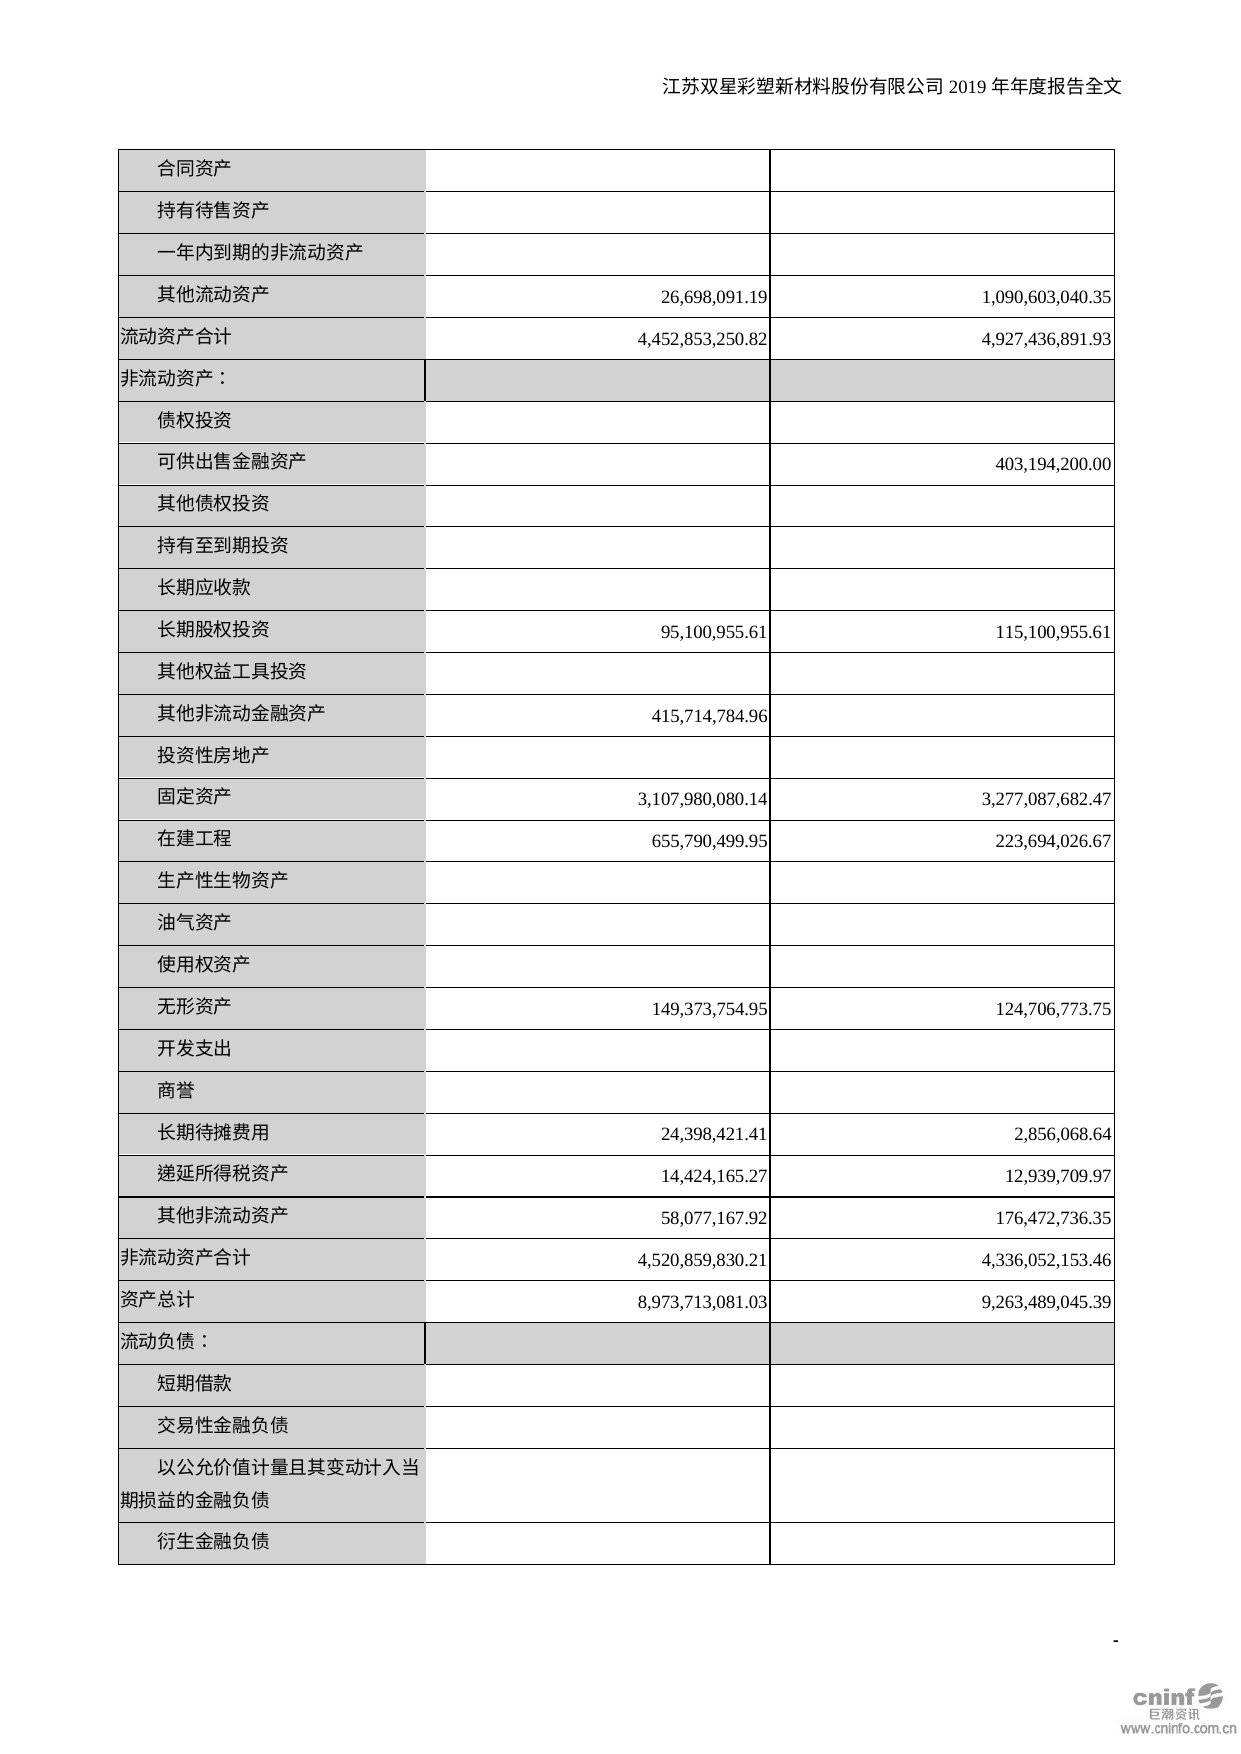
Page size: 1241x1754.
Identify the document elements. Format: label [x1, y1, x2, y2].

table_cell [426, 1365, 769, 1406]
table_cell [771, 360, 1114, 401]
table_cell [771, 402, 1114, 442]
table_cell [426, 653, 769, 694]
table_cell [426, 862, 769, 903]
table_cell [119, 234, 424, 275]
picture [1115, 1680, 1240, 1737]
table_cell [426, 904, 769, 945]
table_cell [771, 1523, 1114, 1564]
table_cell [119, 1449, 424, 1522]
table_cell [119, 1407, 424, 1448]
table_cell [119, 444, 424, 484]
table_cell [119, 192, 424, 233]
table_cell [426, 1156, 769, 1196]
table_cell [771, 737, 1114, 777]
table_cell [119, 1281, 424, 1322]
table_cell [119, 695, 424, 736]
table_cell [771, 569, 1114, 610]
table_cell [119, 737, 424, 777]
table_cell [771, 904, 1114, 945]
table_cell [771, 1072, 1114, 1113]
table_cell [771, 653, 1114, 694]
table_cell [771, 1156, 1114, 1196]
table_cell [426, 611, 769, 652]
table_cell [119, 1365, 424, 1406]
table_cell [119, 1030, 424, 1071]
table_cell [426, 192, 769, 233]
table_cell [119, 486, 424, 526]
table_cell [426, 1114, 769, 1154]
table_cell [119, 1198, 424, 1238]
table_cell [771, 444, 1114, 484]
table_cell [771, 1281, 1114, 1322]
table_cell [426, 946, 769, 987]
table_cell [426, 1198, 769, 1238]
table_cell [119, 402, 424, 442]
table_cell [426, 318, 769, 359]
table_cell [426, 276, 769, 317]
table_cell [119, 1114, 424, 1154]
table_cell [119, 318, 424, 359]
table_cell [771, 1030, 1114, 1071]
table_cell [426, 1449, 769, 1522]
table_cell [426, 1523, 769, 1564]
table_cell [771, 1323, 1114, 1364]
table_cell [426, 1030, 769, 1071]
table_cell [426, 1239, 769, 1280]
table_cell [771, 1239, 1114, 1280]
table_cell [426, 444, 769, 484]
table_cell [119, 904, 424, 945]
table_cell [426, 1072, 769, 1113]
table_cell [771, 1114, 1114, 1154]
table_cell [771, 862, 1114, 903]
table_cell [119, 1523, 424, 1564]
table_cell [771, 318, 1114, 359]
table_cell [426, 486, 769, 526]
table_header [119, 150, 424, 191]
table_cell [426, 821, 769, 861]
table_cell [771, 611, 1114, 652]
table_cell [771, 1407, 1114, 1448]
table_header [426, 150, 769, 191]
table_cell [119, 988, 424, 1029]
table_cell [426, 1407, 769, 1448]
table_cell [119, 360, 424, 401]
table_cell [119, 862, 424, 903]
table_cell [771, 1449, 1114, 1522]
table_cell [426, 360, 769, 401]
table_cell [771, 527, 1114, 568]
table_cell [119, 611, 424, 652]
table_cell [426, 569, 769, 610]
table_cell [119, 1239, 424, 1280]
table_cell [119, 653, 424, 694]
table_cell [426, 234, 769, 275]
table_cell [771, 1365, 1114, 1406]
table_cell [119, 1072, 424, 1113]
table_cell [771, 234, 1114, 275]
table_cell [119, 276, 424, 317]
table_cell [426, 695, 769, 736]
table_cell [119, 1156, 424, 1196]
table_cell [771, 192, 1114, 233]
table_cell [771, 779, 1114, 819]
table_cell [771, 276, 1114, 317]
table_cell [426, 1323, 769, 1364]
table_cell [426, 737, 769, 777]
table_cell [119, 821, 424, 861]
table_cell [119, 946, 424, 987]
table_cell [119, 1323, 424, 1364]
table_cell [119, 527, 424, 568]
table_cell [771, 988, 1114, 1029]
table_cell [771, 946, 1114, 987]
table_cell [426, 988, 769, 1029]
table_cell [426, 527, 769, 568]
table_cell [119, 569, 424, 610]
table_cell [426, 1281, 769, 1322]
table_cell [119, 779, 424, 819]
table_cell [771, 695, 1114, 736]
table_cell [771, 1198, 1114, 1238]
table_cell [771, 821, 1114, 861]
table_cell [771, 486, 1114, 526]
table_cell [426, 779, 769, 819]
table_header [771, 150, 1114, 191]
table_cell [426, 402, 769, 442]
